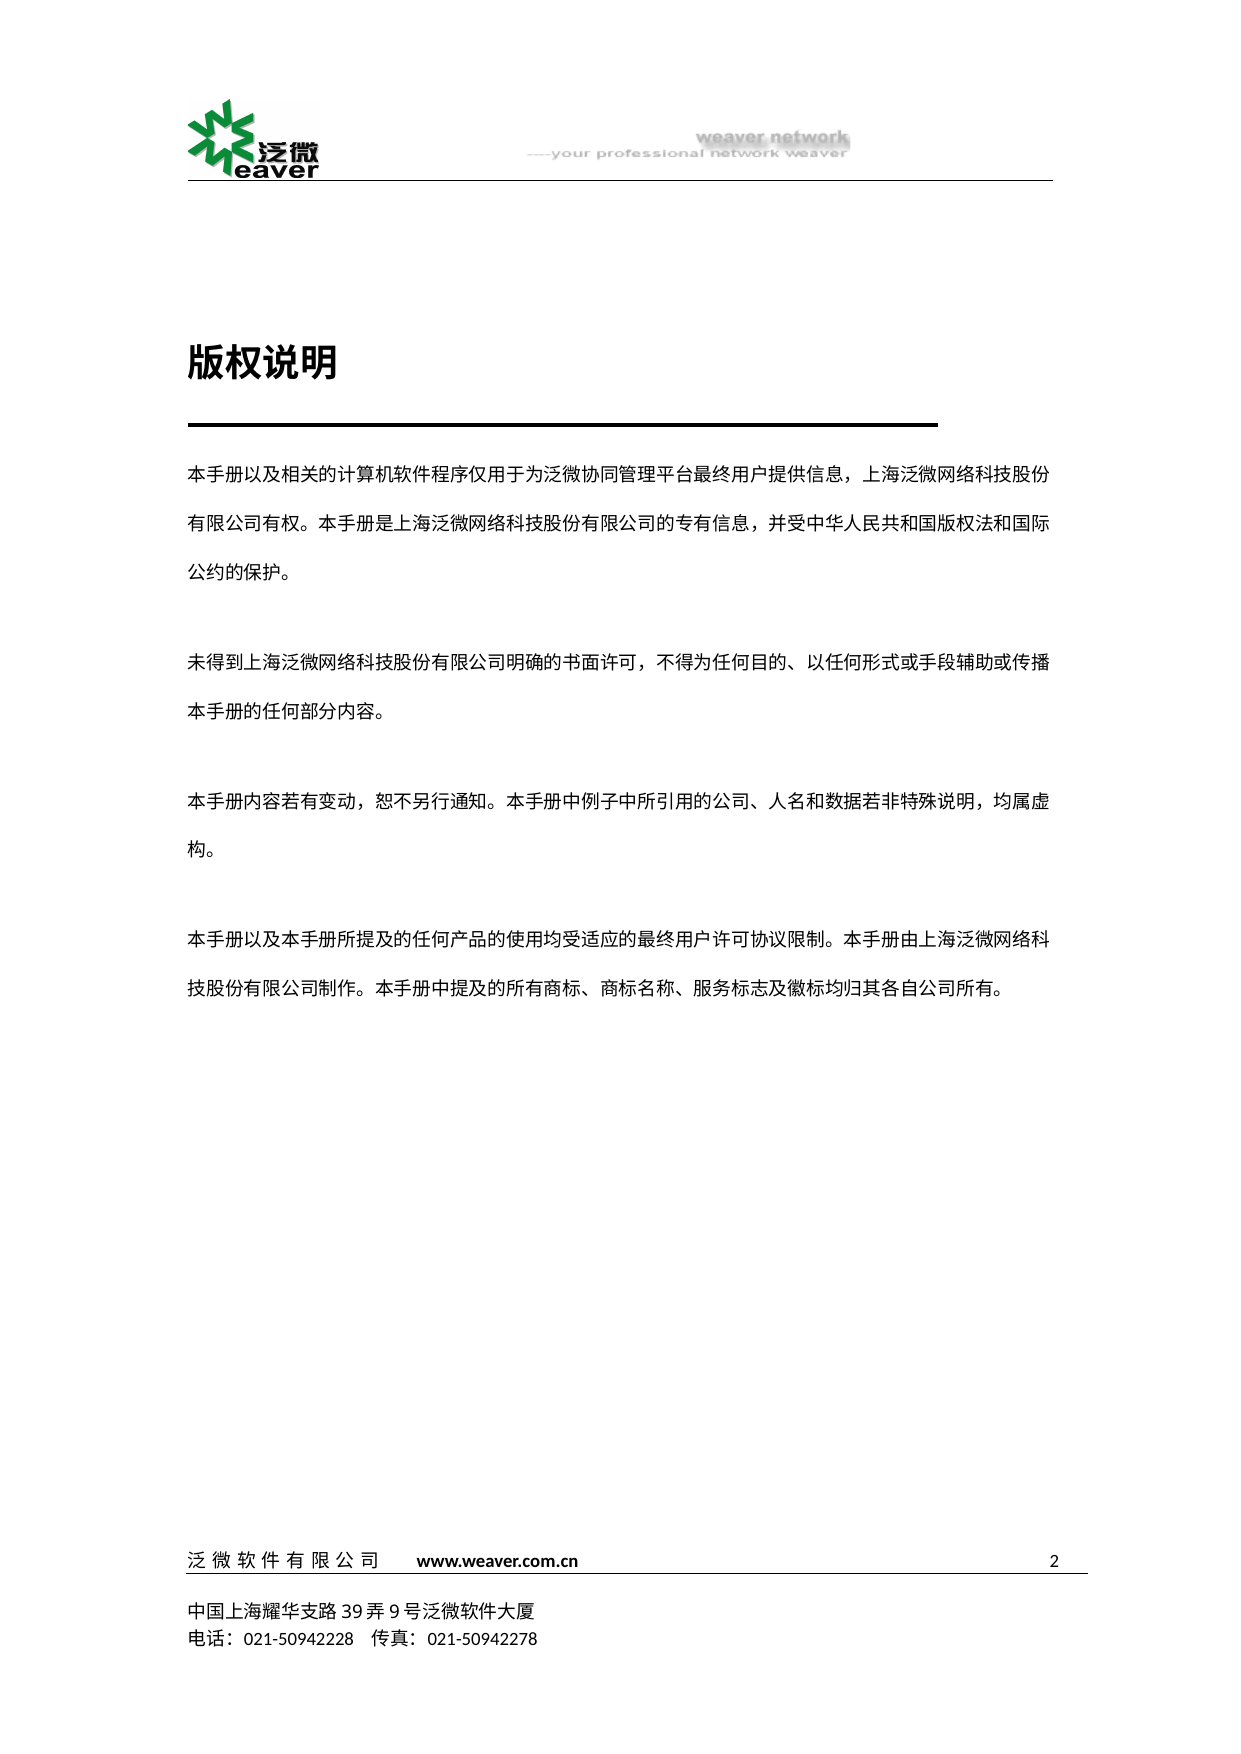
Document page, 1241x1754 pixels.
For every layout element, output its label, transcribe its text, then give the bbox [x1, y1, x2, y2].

text 未得到上海泛微网络科技股份有限公司明确的书面许可，不得为任何目的、以任何形式或手段辅助或传播本手册的任何部分内容。 [187, 645, 1053, 726]
text 本手册内容若有变动，恕不另行通知。本手册中例子中所引用的公司、人名和数据若非特殊说明，均属虚构。 [187, 784, 1053, 865]
picture [187, 99, 319, 178]
picture [475, 88, 851, 178]
text 本手册以及本手册所提及的任何产品的使用均受适应的最终用户许可协议限制。本手册由上海泛微网络科技股份有限公司制作。本手册中提及的所有商标、商标名称、服务标志及徽标均归其各自公司所有。 [187, 922, 1053, 1004]
text 版权说明 [187, 327, 1053, 392]
text 本手册以及相关的计算机软件程序仅用于为泛微协同管理平台最终用户提供信息，上海泛微网络科技股份有限公司有权。本手册是上海泛微网络科技股份有限公司的专有信息，并受中华人民共和国版权法和国际公约的保护。 [187, 457, 1053, 587]
